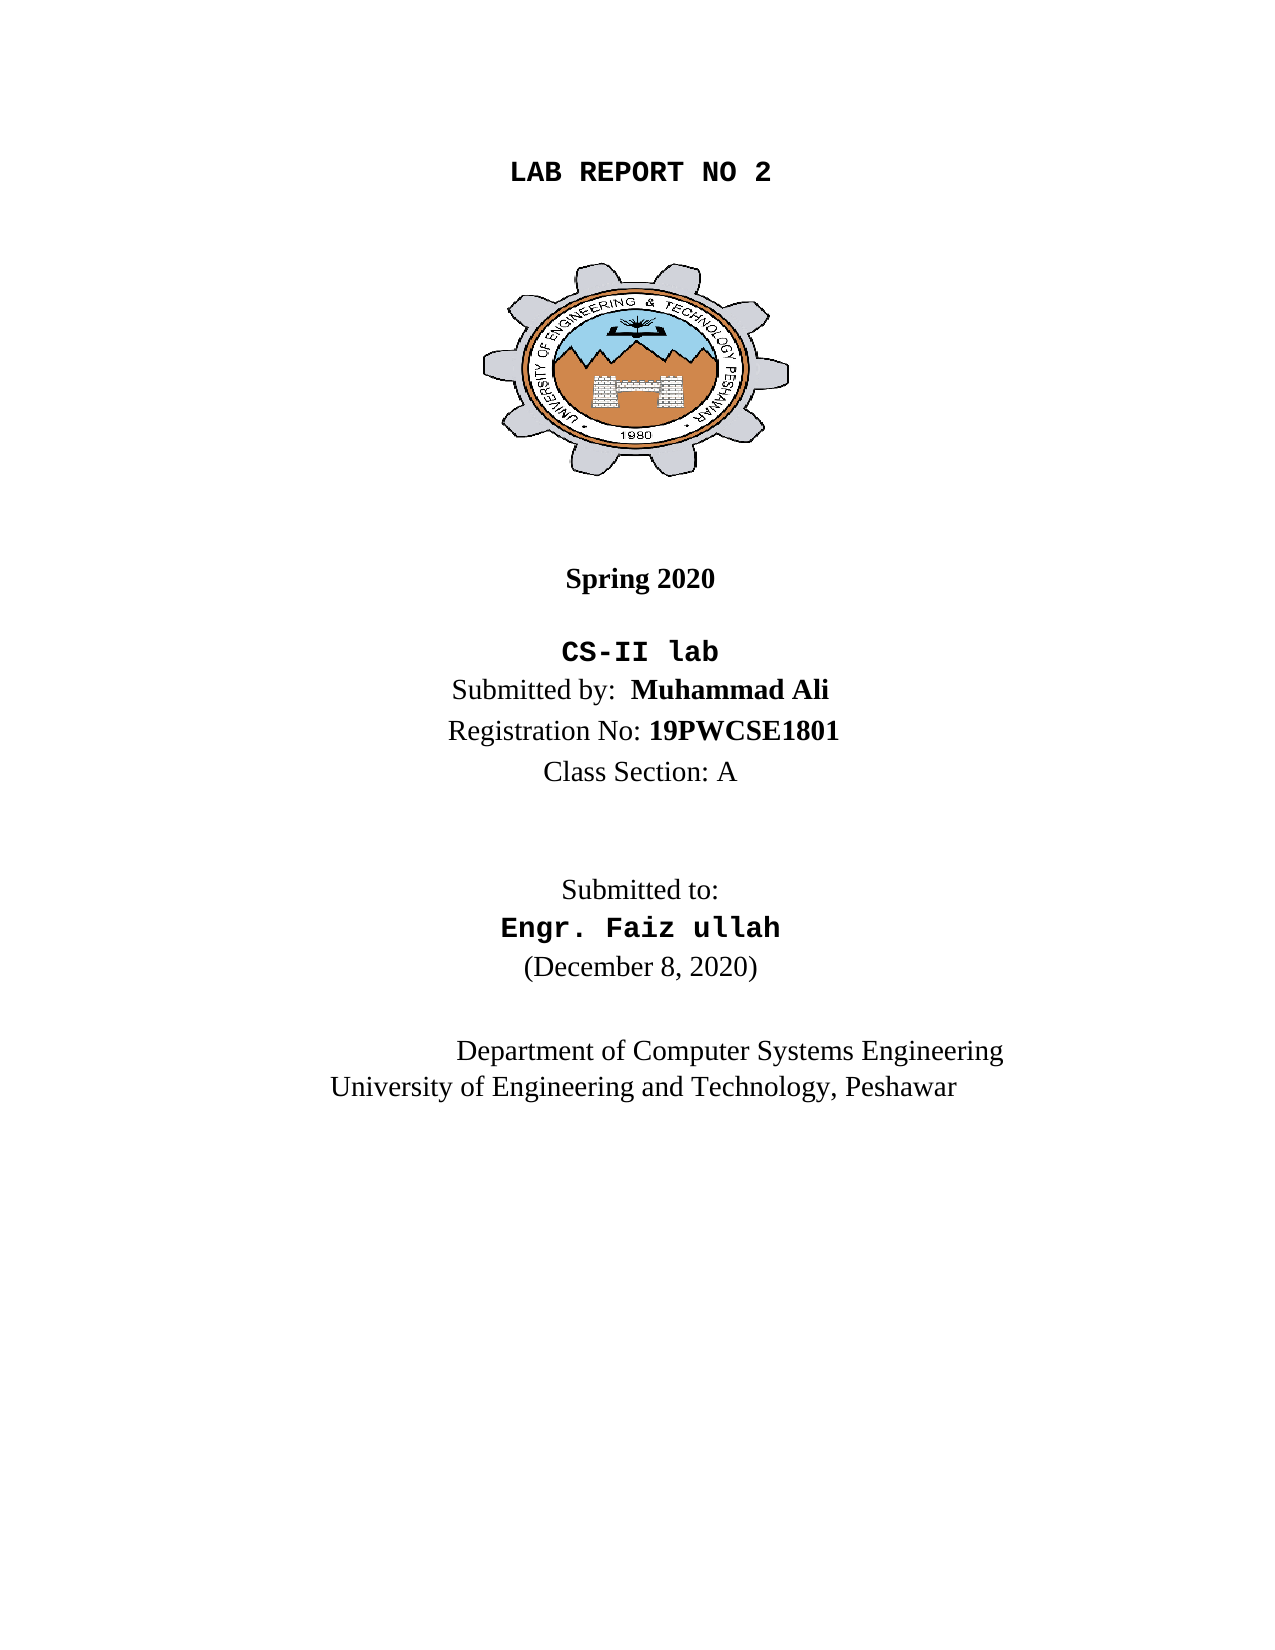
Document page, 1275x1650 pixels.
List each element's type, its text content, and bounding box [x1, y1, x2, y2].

text Submitted by: Muhammad Ali [155, 672, 1125, 706]
text Submitted to: [155, 872, 1125, 906]
text Spring 2020 [155, 561, 1125, 595]
text Department of Computer Systems Engineering University of Engineering and Technology, Peshawar [150, 1033, 1126, 1102]
picture [477, 258, 801, 481]
text Registration No: 19PWCSE1801 [448, 713, 1126, 747]
subtitle LAB REPORT NO 2 [155, 157, 1125, 190]
subtitle Engr. Faiz ullah [155, 913, 1125, 946]
text (December 8, 2020) [155, 949, 1126, 982]
subtitle CS-II lab [155, 637, 1125, 670]
text Class Section: A [155, 754, 1125, 787]
